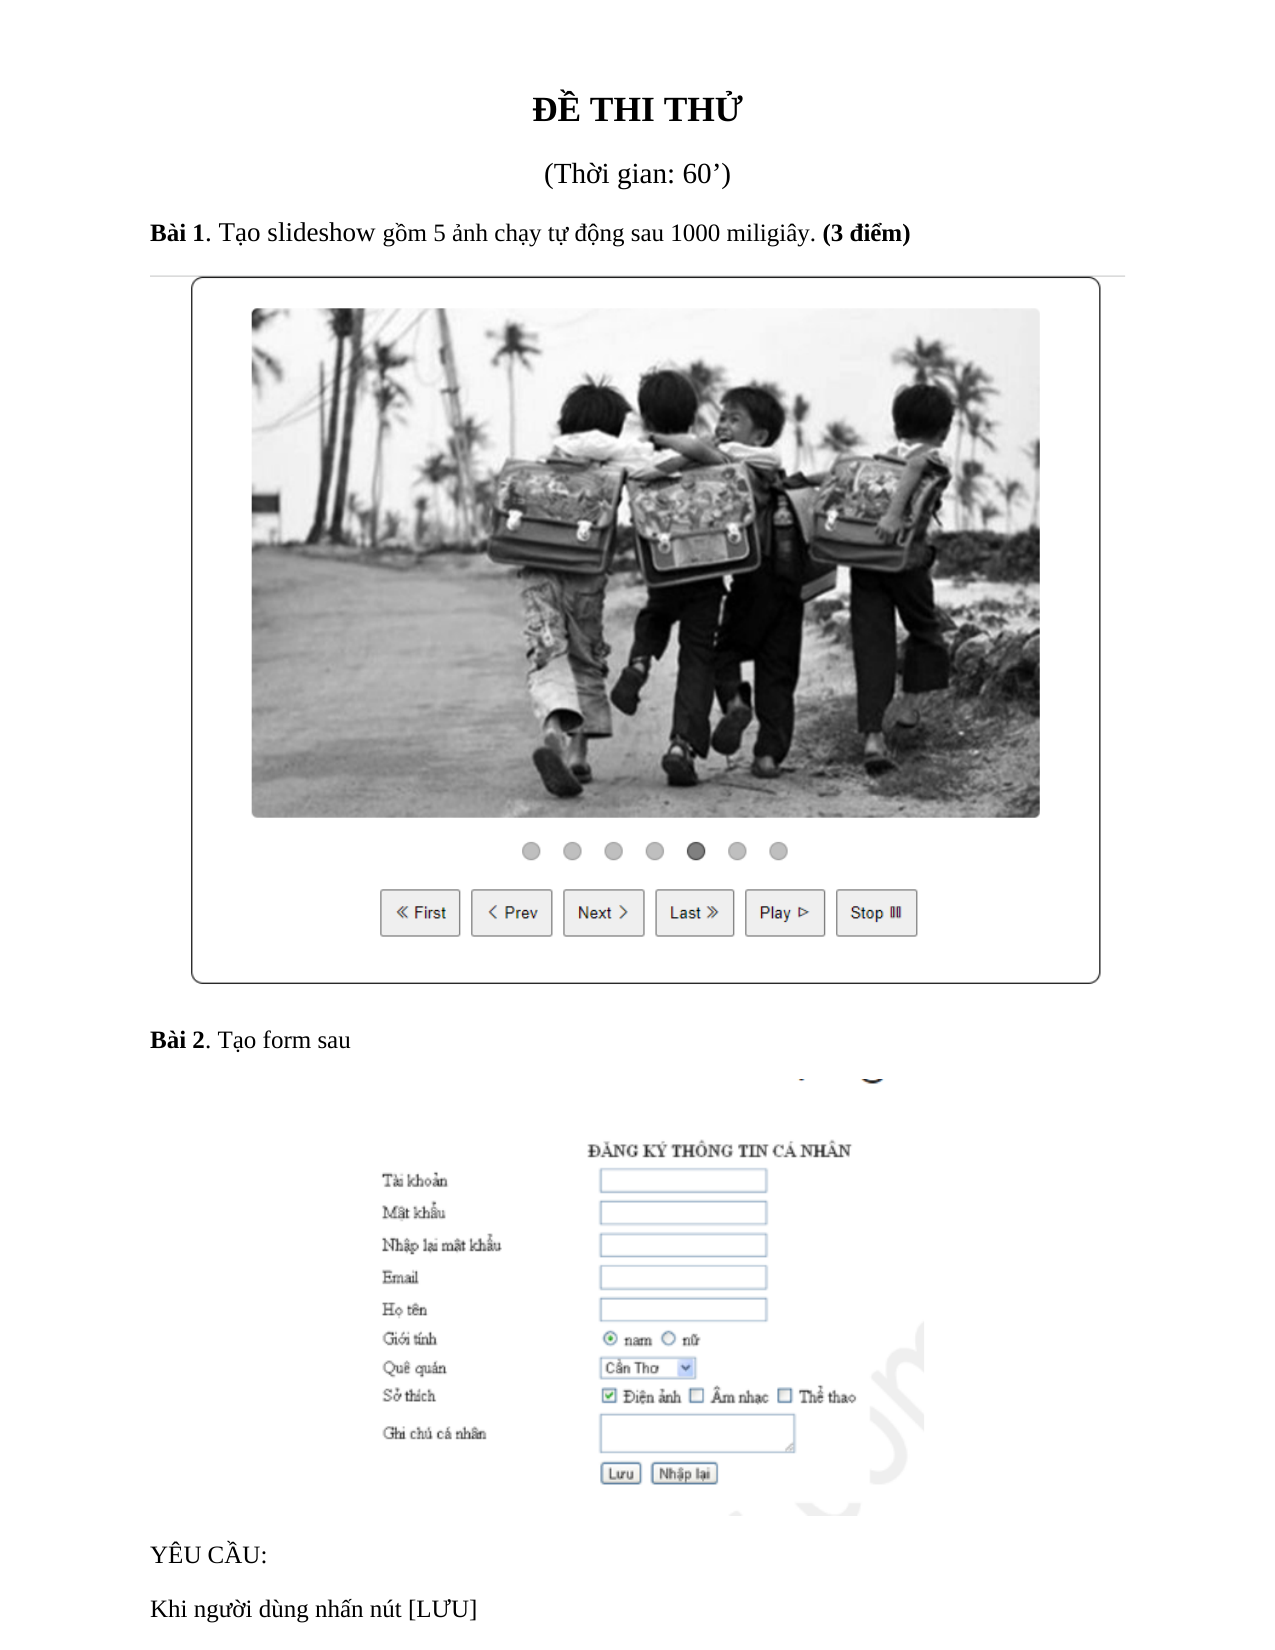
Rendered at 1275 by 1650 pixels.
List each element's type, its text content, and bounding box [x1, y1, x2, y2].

picture [350, 1079, 925, 1516]
text Khi người dùng nhấn nút [LƯU] [150, 1594, 1125, 1623]
text Bài 1. Tạo slideshow gồm 5 ảnh chạy tự động sau 1000 miligiây. (3 điểm) [150, 216, 1125, 247]
text ĐỀ THI THỬ [150, 89, 1125, 129]
text (Thời gian: 60’) [150, 156, 1125, 190]
picture [150, 272, 1125, 1001]
text YÊU CẦU: [150, 1540, 1125, 1569]
text Bài 2. Tạo form sau [150, 1025, 1125, 1054]
